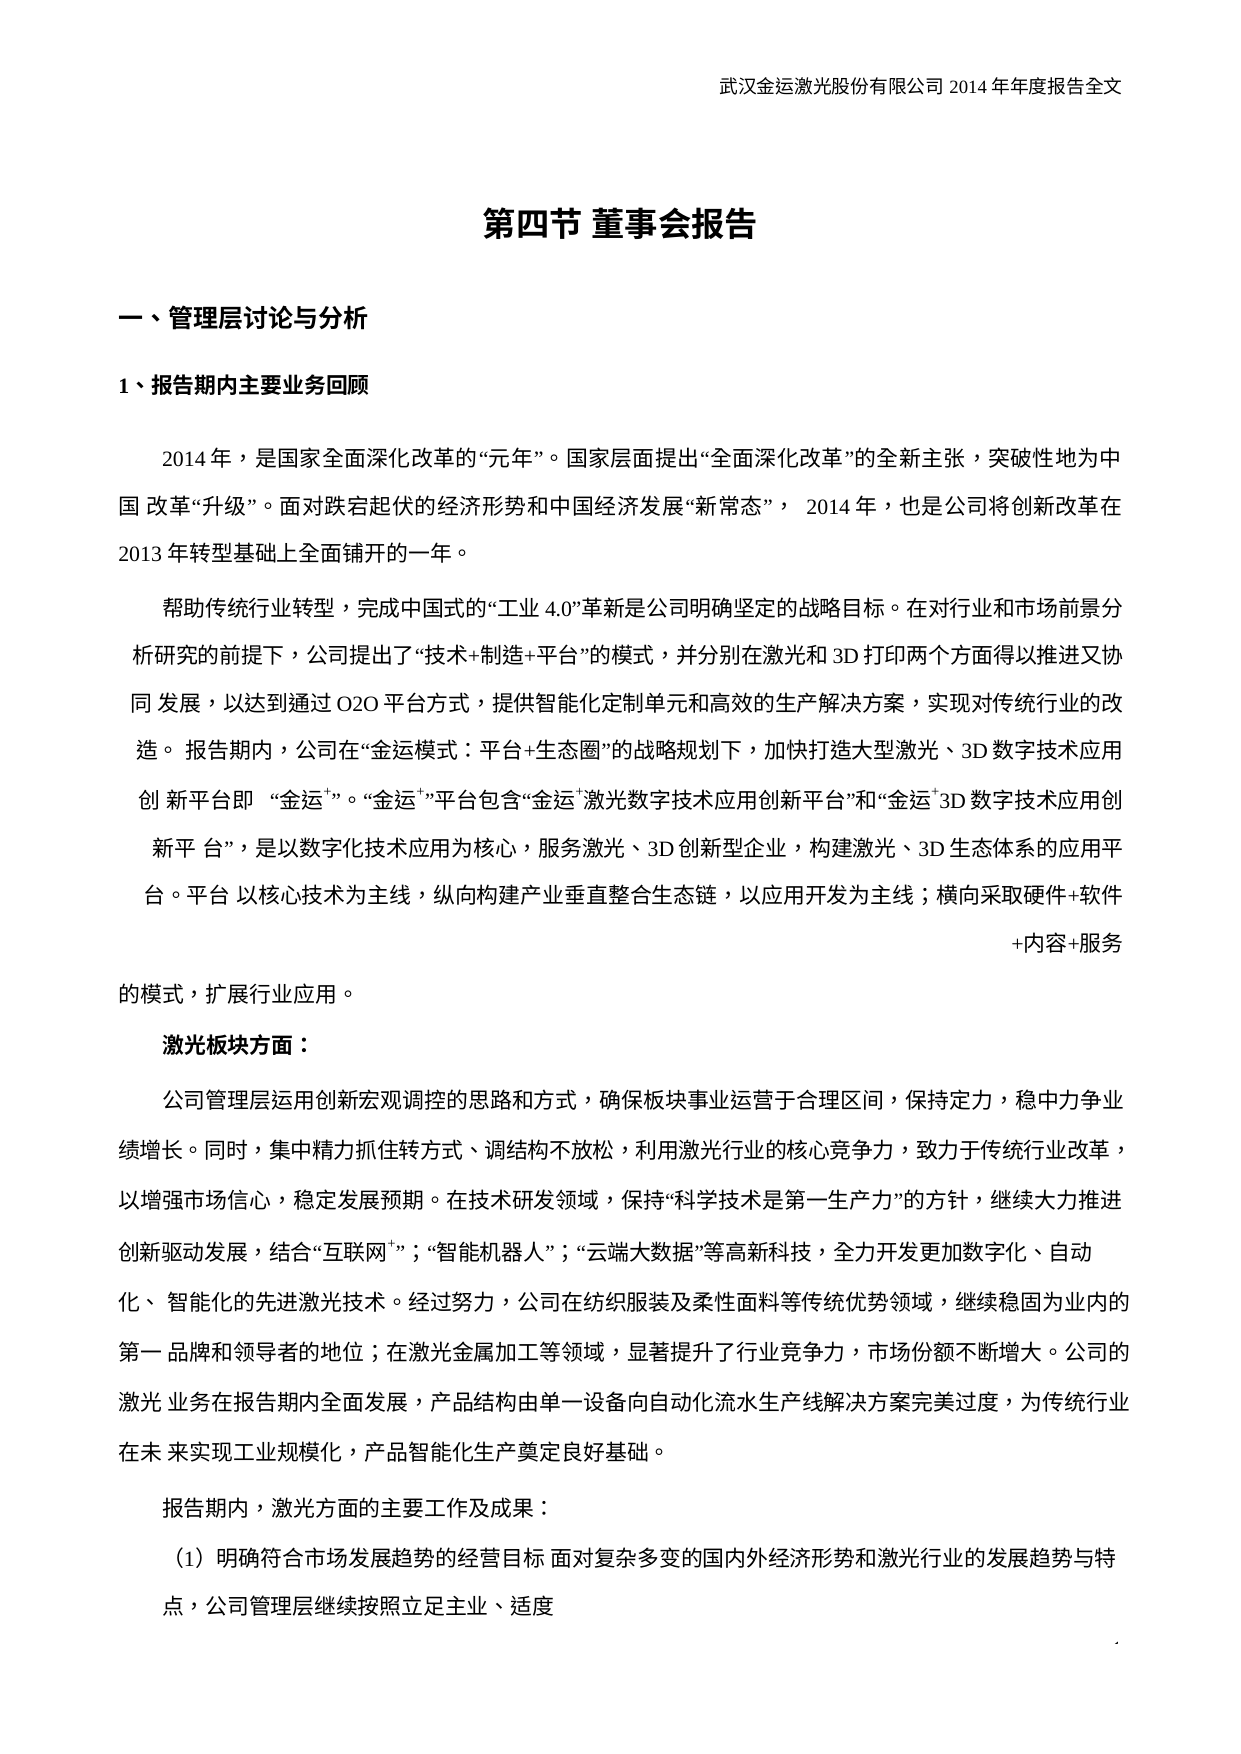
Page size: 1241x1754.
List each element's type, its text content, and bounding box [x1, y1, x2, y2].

subtitle 第四节 董事会报告 [476, 200, 764, 246]
subtitle 公司管理层运用创新宏观调控的思路和方式，确保板块事业运营于合理区间，保持定力，稳中力争业 绩增长。同时，集中精力抓住转方式、调结构不放松，利用激光行业的核心竞争力，致力于传统行业改革， 以增强市场信心，稳定发展预期。在技术研发领域，保持“科学技术是第一生产力”的方针，继续大力推进 创新驱动发展，结合“互联网+”；“智能机器人”；“云端大数据”等高新科技，全力开发更加数字化、自动化、 智能化的先进激光技术。经过努力，公司在纺织服装及柔性面料等传统优势领域，继续稳固为业内的第一 品牌和领导者的地位；在激光金属加工等领域，显著提升了行业竞争力，市场份额不断增大。公司的激光 业务在报告期内全面发展，产品结构由单一设备向自动化流水生产线解决方案完美过度，为传统行业在未 来实现工业规模化，产品智能化生产奠定良好基础。 [118, 1085, 1133, 1467]
subtitle 2014年，是国家全面深化改革的“元年”。国家层面提出“全面深化改革”的全新主张，突破性地为中国 改革“升级”。面对跌宕起伏的经济形势和中国经济发展“新常态”， 2014年，也是公司将创新改革在2013 年转型基础上全面铺开的一年。 [118, 443, 1123, 568]
subtitle 报告期内，激光方面的主要工作及成果： [162, 1492, 1124, 1522]
subtitle 帮助传统行业转型，完成中国式的“工业4.0”革新是公司明确坚定的战略目标。在对行业和市场前景分 析研究的前提下，公司提出了“技术+制造+平台”的模式，并分别在激光和3D打印两个方面得以推进又协同 发展，以达到通过O2O平台方式，提供智能化定制单元和高效的生产解决方案，实现对传统行业的改造。 报告期内，公司在“金运模式：平台+生态圈”的战略规划下，加快打造大型激光、3D数字技术应用创 新平台即 “金运+”。“金运+”平台包含“金运+激光数字技术应用创新平台”和“金运+3D数字技术应用创新平 台”，是以数字化技术应用为核心，服务激光、3D创新型企业，构建激光、3D生态体系的应用平台。平台 以核心技术为主线，纵向构建产业垂直整合生态链，以应用开发为主线；横向采取硬件+软件+内容+服务 [118, 593, 1123, 958]
subtitle 一、管理层讨论与分析 [118, 301, 1124, 335]
subtitle 1、报告期内主要业务回顾 [118, 370, 1124, 400]
subtitle （1）明确符合市场发展趋势的经营目标 面对复杂多变的国内外经济形势和激光行业的发展趋势与特点，公司管理层继续按照立足主业、适度 [162, 1543, 1124, 1621]
text 的模式，扩展行业应用。 激光板块方面： [118, 979, 361, 1059]
